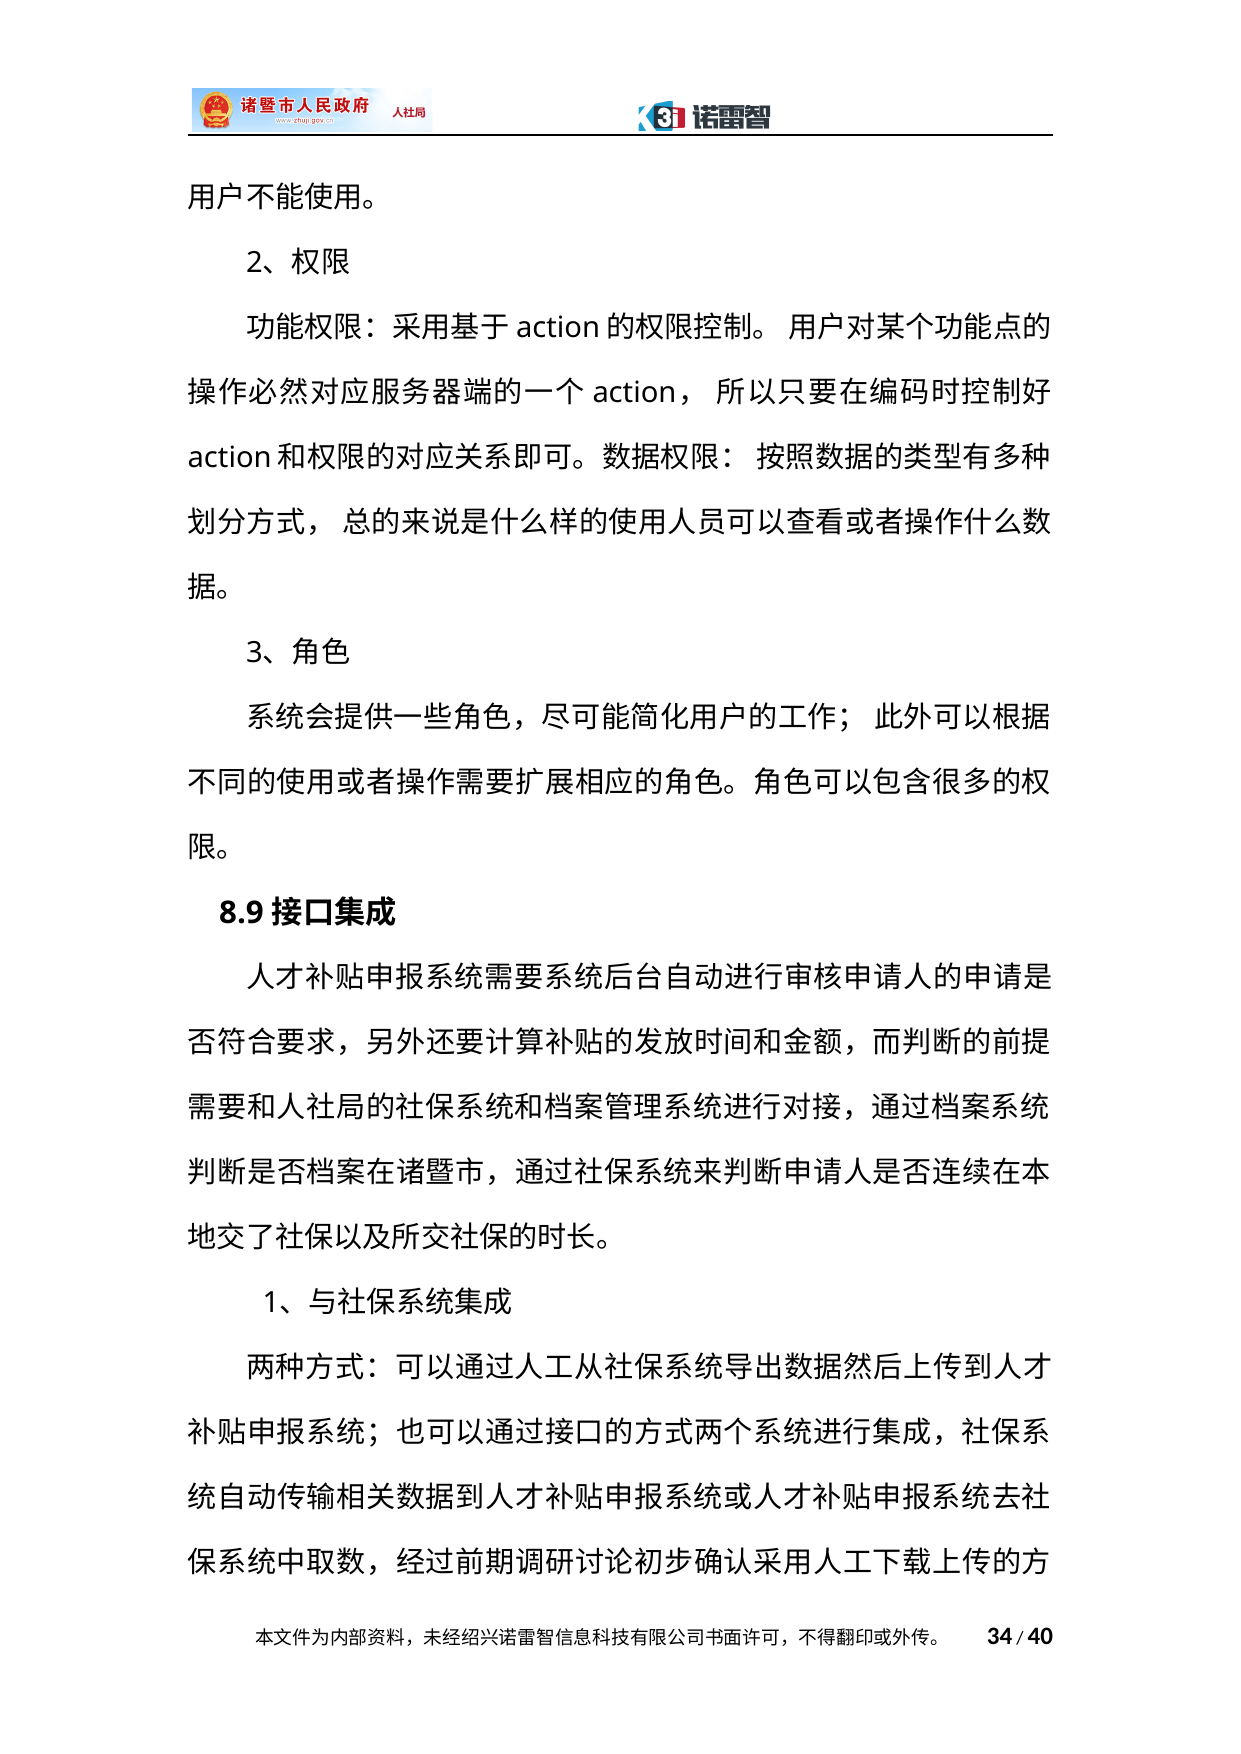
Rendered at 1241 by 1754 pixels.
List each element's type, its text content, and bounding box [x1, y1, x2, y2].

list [187, 162, 1053, 227]
list 功能权限：采用基于action的权限控制。 用户对某个功能点的操作必然对应服务器端的一个action， 所以只要在编码时控制好action和权限的对应关系即可。数据权限： 按照数据的类型有多种划分方式， 总的来说是什么样的使用人员可以查看或者操作什么数据。 [187, 292, 1053, 617]
list 系统会提供一些角色，尽可能简化用户的工作； 此外可以根据不同的使用或者操作需要扩展相应的角色。角色可以包含很多的权限。 [187, 682, 1053, 877]
list 1、与社保系统集成 [262, 1267, 1053, 1332]
text 8.9 接口集成 [187, 877, 1053, 942]
list 2、权限 [187, 227, 1053, 292]
picture [191, 88, 433, 132]
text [187, 1332, 1053, 1592]
list 3、角色 [187, 617, 1053, 682]
picture [635, 101, 772, 132]
list 人才补贴申报系统需要系统后台自动进行审核申请人的申请是否符合要求，另外还要计算补贴的发放时间和金额，而判断的前提需要和人社局的社保系统和档案管理系统进行对接，通过档案系统判断是否档案在诸暨市，通过社保系统来判断申请人是否连续在本地交了社保以及所交社保的时长。 [187, 942, 1053, 1267]
